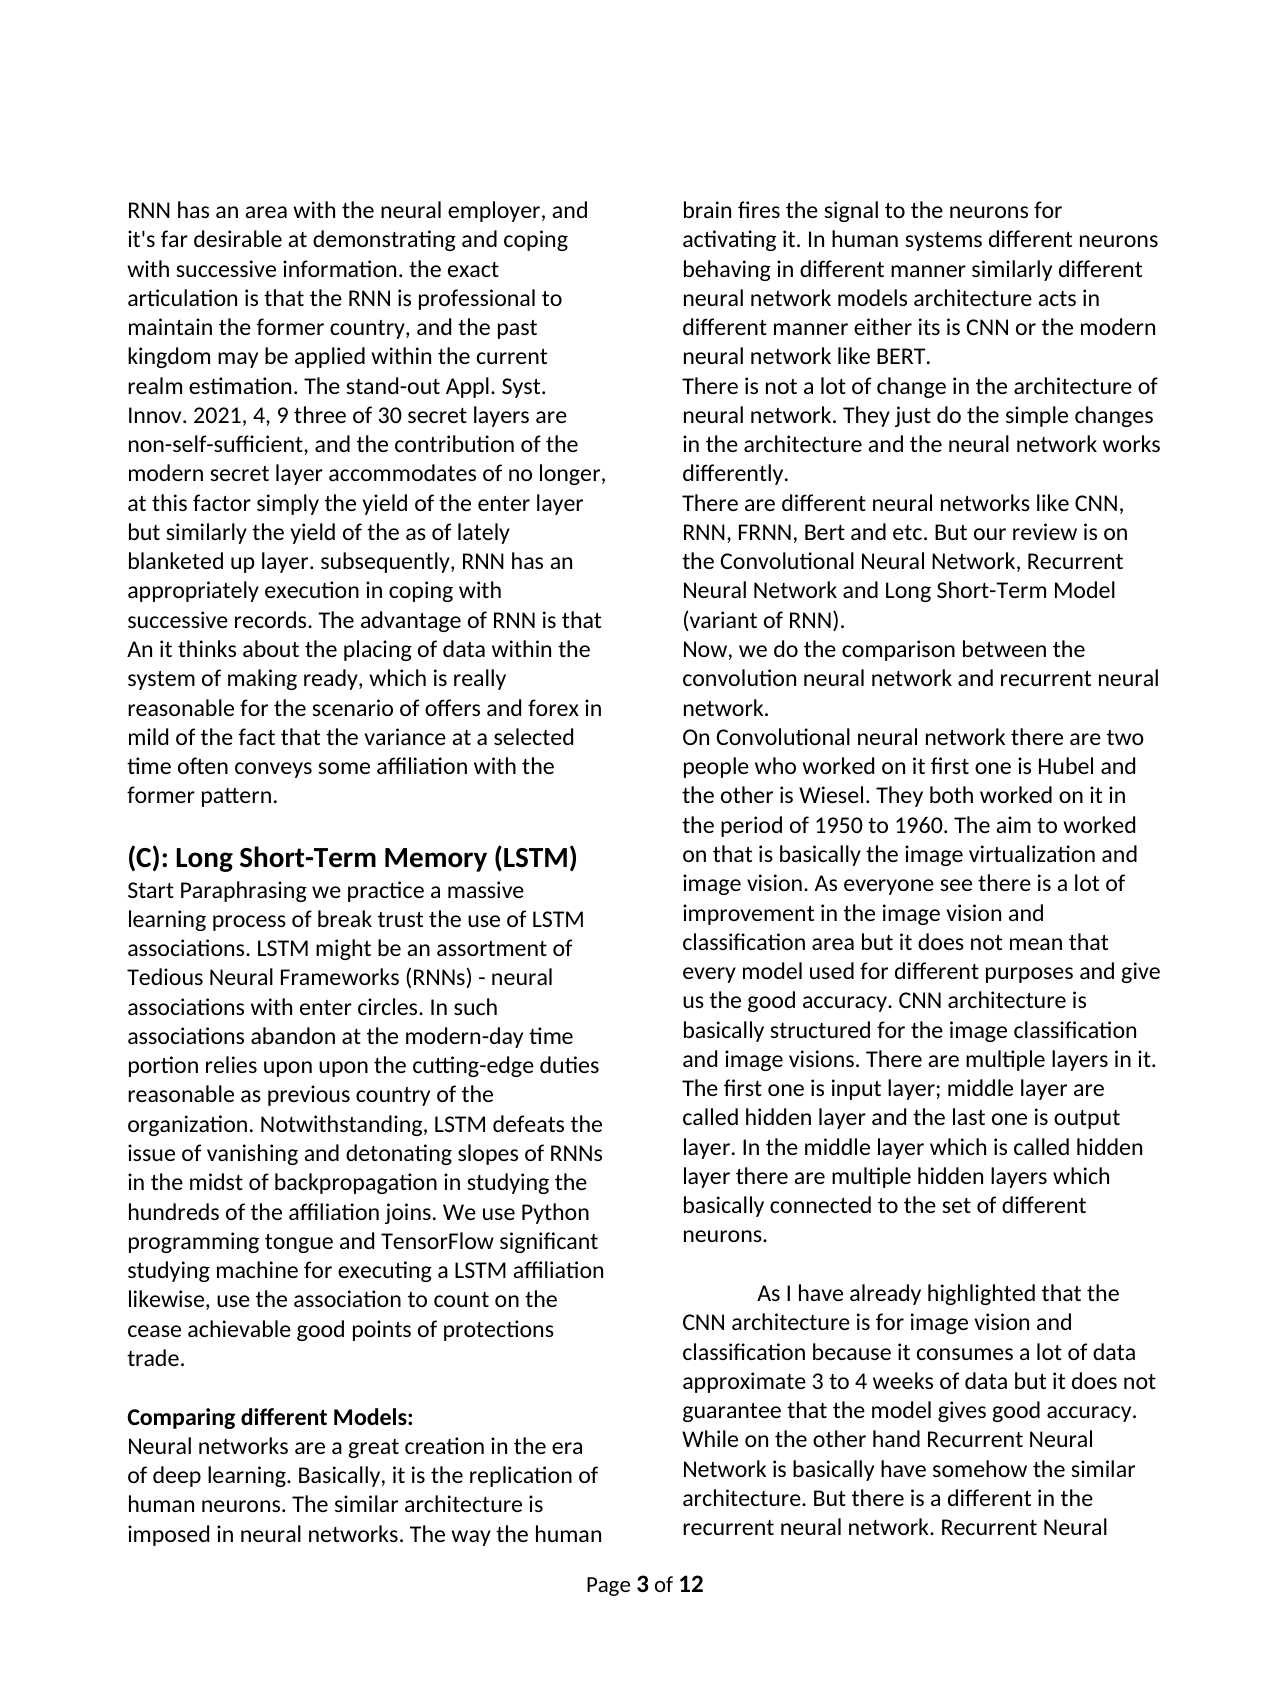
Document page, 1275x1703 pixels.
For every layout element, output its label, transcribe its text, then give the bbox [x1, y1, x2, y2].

text There are different neural networks like CNN, RNN, FRNN, Bert and etc. But our review is on the Convolutional Neural Network, Recurrent Neural Network and Long Short-Term Model (variant of RNN). [682, 488, 1162, 634]
text Neural networks are a great creation in the era of deep learning. Basically, it is the replication of human neurons. The similar architecture is imposed in neural networks. The way the human brain fires the signal to the neurons for activating it. In human systems different neurons behaving in different manner similarly different neural network models architecture acts in different manner either its is CNN or the modern neural network like BERT. [682, 195, 1162, 371]
text RNN has an area with the neural employer, and it's far desirable at demonstrating and coping with successive information. the exact articulation is that the RNN is professional to maintain the former country, and the past kingdom may be applied within the current realm estimation. The stand-out Appl. Syst. Innov. 2021, 4, 9 three of 30 secret layers are non-self-sufficient, and the contribution of the modern secret layer accommodates of no longer, at this factor simply the yield of the enter layer but similarly the yield of the as of lately blanketed up layer. subsequently, RNN has an appropriately execution in coping with successive records. The advantage of RNN is that [127, 195, 607, 634]
text Neural networks are a great creation in the era of deep learning. Basically, it is the replication of human neurons. The similar architecture is imposed in neural networks. The way the human brain fires the signal to the neurons for activating it. In human systems different neurons behaving in different manner similarly different neural network models architecture acts in different manner either its is CNN or the modern neural network like BERT. [127, 1431, 607, 1548]
text Now, we do the comparison between the convolution neural network and recurrent neural network. [682, 634, 1162, 722]
text Comparing different Models: [127, 1402, 607, 1431]
text (C): Long Short-Term Memory (LSTM) [127, 839, 607, 875]
text On Convolutional neural network there are two people who worked on it first one is Hubel and the other is Wiesel. They both worked on it in the period of 1950 to 1960. The aim to worked on that is basically the image virtualization and image vision. As everyone see there is a lot of improvement in the image vision and classification area but it does not mean that every model used for different purposes and give us the good accuracy. CNN architecture is basically structured for the image classification and image visions. There are multiple layers in it. The first one is input layer; middle layer are called hidden layer and the last one is output layer. In the middle layer which is called hidden layer there are multiple hidden layers which basically connected to the set of different neurons. [682, 722, 1162, 1249]
text Start Paraphrasing we practice a massive learning process of break trust the use of LSTM associations. LSTM might be an assortment of Tedious Neural Frameworks (RNNs) - neural associations with enter circles. In such associations abandon at the modern-day time portion relies upon upon the cutting-edge duties reasonable as previous country of the organization. Notwithstanding, LSTM defeats the issue of vanishing and detonating slopes of RNNs in the midst of backpropagation in studying the hundreds of the affiliation joins. We use Python programming tongue and TensorFlow significant studying machine for executing a LSTM affiliation likewise, use the association to count on the cease achievable good points of protections trade. [127, 875, 607, 1372]
text There is not a lot of change in the architecture of neural network. They just do the simple changes in the architecture and the neural network works differently. [682, 371, 1162, 488]
text An it thinks about the placing of data within the system of making ready, which is really reasonable for the scenario of offers and forex in mild of the fact that the variance at a selected time often conveys some affiliation with the former pattern. [127, 634, 607, 810]
